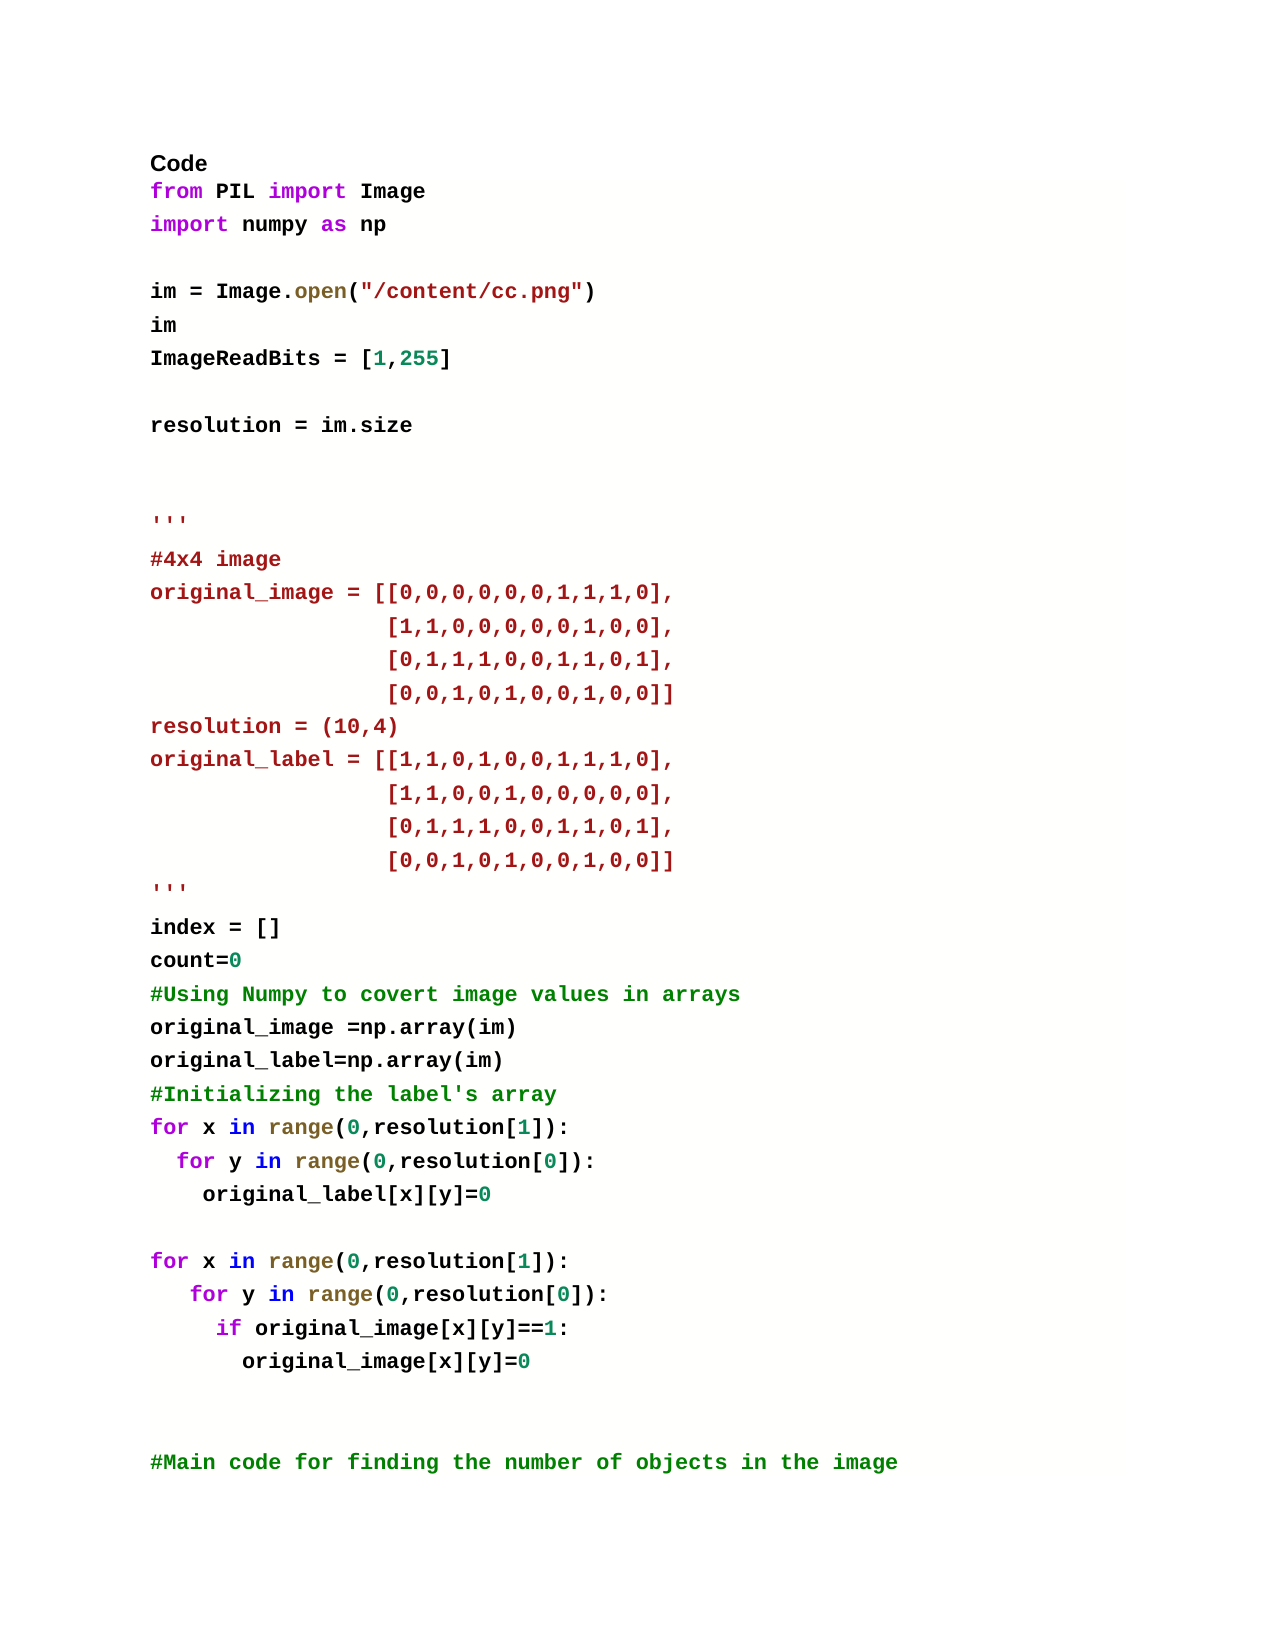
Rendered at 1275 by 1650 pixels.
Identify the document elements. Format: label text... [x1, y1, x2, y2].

text im [150, 314, 1125, 339]
text for x in range(0,resolution[1]): [150, 1116, 1125, 1141]
text [1,1,0,0,1,0,0,0,0,0], [150, 782, 1125, 807]
text #4x4 image [150, 548, 1125, 573]
text for x in range(0,resolution[1]): [150, 1250, 1125, 1275]
text import numpy as np [150, 214, 1125, 238]
text original_label=np.array(im) [150, 1049, 1125, 1074]
text [0,1,1,1,0,0,1,1,0,1], [150, 816, 1125, 840]
text for y in range(0,resolution[0]): [150, 1284, 1125, 1308]
text [1,1,0,0,0,0,0,1,0,0], [150, 615, 1125, 640]
text for y in range(0,resolution[0]): [150, 1150, 1125, 1175]
text [0,1,1,1,0,0,1,1,0,1], [150, 648, 1125, 673]
text #Initializing the label's array [150, 1083, 1125, 1108]
text original_image[x][y]=0 [150, 1351, 1125, 1375]
text original_image =np.array(im) [150, 1016, 1125, 1041]
text ''' [150, 514, 1125, 539]
text Code [150, 150, 1125, 176]
text original_image = [[0,0,0,0,0,0,1,1,1,0], [150, 581, 1125, 606]
text ImageReadBits = [1,255] [150, 347, 1125, 372]
text original_label = [[1,1,0,1,0,0,1,1,1,0], [150, 749, 1125, 773]
text #Using Numpy to covert image values in arrays [150, 983, 1125, 1007]
text if original_image[x][y]==1: [150, 1317, 1125, 1342]
text resolution = (10,4) [150, 715, 1125, 740]
text im = Image.open("/content/cc.png") [150, 281, 1125, 305]
text ''' [150, 882, 1125, 907]
text from PIL import Image [150, 180, 1125, 205]
text count=0 [150, 949, 1125, 974]
text #Main code for finding the number of objects in the image [150, 1451, 1125, 1476]
text original_label[x][y]=0 [150, 1183, 1125, 1208]
text resolution = im.size [150, 414, 1125, 439]
text [0,0,1,0,1,0,0,1,0,0]] [150, 682, 1125, 707]
text [0,0,1,0,1,0,0,1,0,0]] [150, 849, 1125, 874]
text index = [] [150, 916, 1125, 941]
